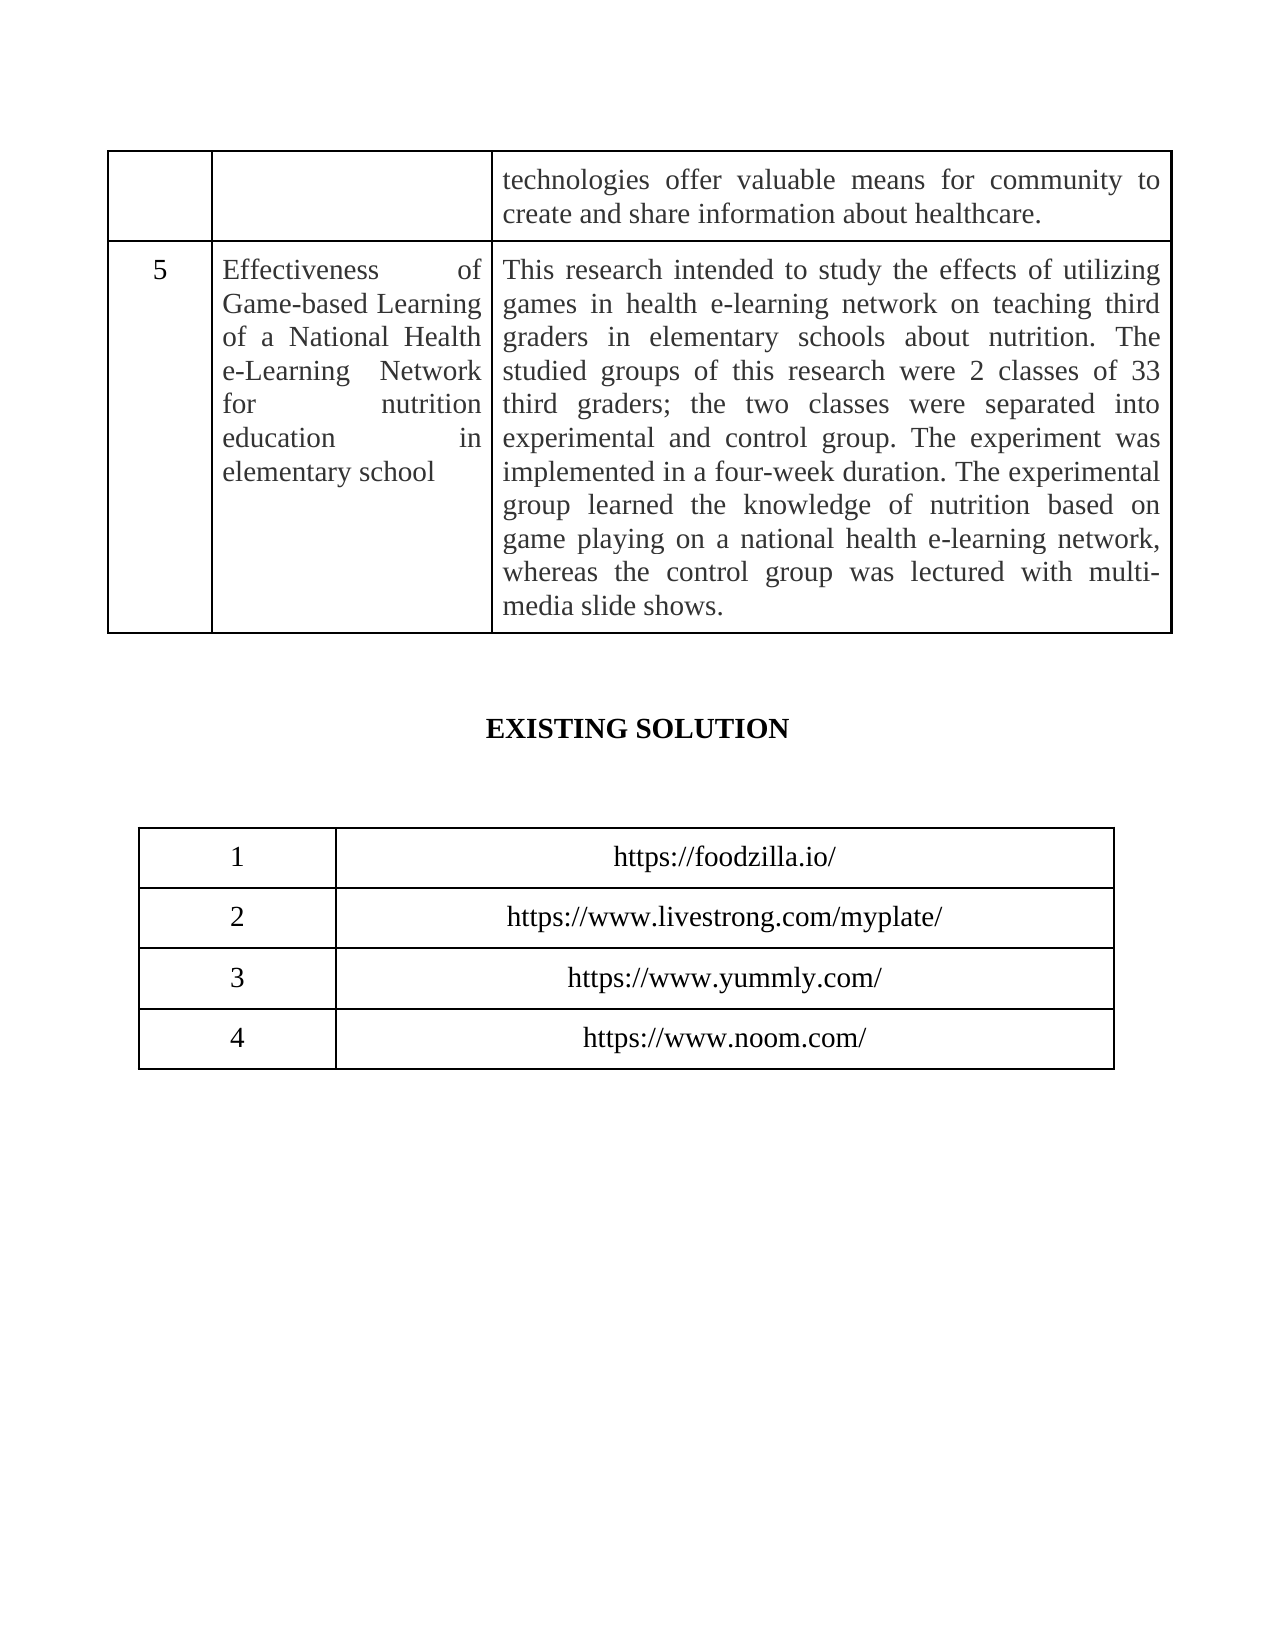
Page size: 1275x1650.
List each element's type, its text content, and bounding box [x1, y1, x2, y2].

table_cell Effectiveness of Game-based Learning of a National Health e-Learning Network for nutrition education in elementary school [213, 242, 491, 632]
table_header https://foodzilla.io/ [337, 829, 1113, 887]
table_cell 5 [109, 242, 211, 632]
table_header 1 [140, 829, 335, 887]
table_cell https://www.yummly.com/ [337, 949, 1113, 1008]
table_cell 4 [140, 1010, 335, 1068]
table_cell 3 [140, 949, 335, 1008]
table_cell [213, 152, 491, 240]
table_cell This research intended to study the effects of utilizing games in health e-learning network on teaching third graders in elementary schools about nutrition. The studied groups of this research were 2 classes of 33 third graders; the two classes were separated into experimental and control group. The experiment was implemented in a four-week duration. The experimental group learned the knowledge of nutrition based on game playing on a national health e-learning network, whereas the control group was lectured with multi-media slide shows. [493, 242, 1170, 632]
table_cell https://www.noom.com/ [337, 1010, 1113, 1068]
table_cell 4 [109, 152, 211, 240]
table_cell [493, 152, 1170, 240]
table_cell 2 [140, 889, 335, 947]
text EXISTING SOLUTION [150, 672, 1125, 744]
table_cell https://www.livestrong.com/myplate/ [337, 889, 1113, 947]
